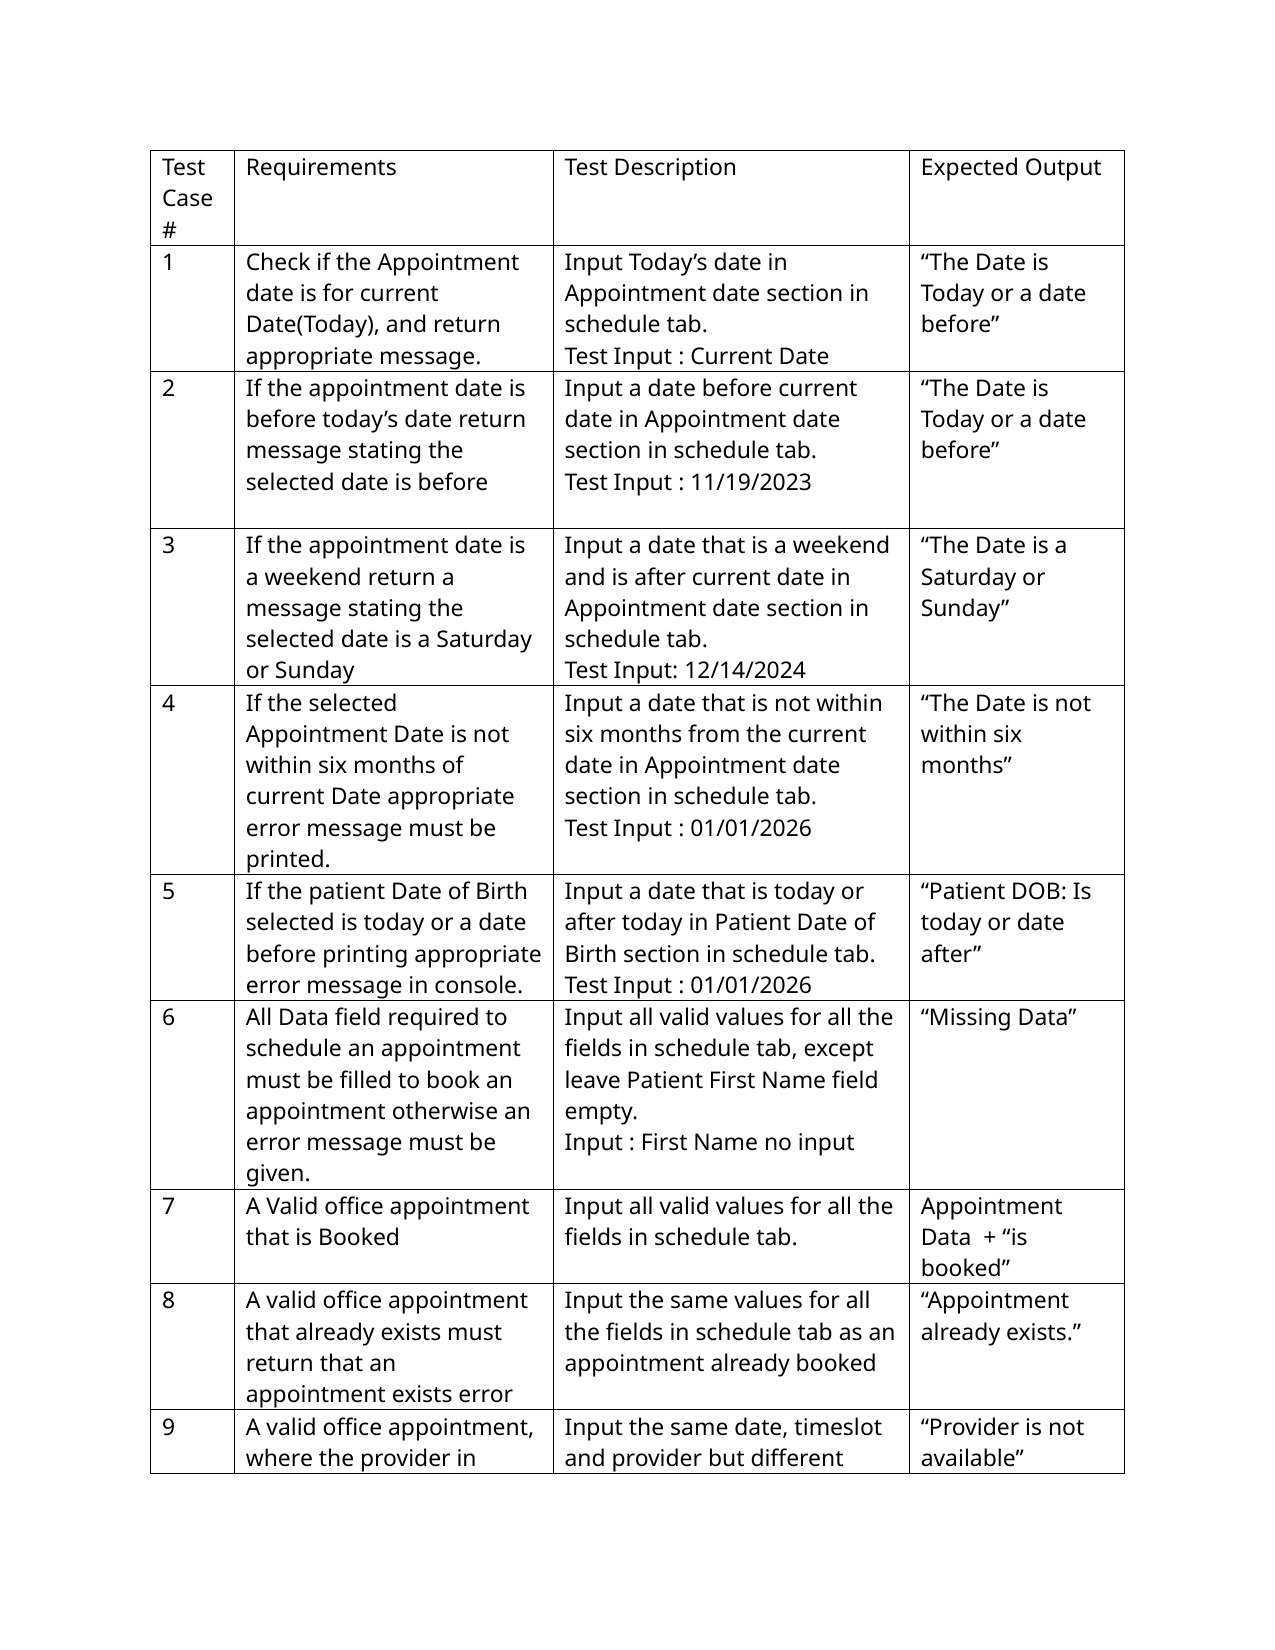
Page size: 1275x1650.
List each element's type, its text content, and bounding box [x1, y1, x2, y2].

table_cell Input a date that is today or after today in Patient Date of Birth section in schedule tab. Test Input : 01/01/2026 [554, 875, 909, 1000]
table_header Expected Output [910, 151, 1124, 245]
table_cell Appointment Data + “is booked” [910, 1190, 1124, 1283]
table_cell “Appointment already exists.” [910, 1284, 1124, 1409]
table_cell 6 [151, 1001, 234, 1188]
table_cell “The Date is Today or a date before” [910, 246, 1124, 371]
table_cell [554, 1410, 909, 1473]
table_cell 7 [151, 1190, 234, 1283]
table_cell Input a date that is not within six months from the current date in Appointment date section in schedule tab. Test Input : 01/01/2026 [554, 686, 909, 874]
table_cell Check if the Appointment date is for current Date(Today), and return appropriate message. [235, 246, 553, 371]
table_header Requirements [235, 151, 553, 245]
table_cell “Patient DOB: Is today or date after” [910, 875, 1124, 1000]
table_cell 9 [151, 1410, 234, 1473]
table_cell If the appointment date is before today’s date return message stating the selected date is before [235, 372, 553, 528]
table_header Test Case # [151, 151, 234, 245]
table_cell A Valid office appointment that is Booked [235, 1190, 553, 1283]
table_cell All Data field required to schedule an appointment must be filled to book an appointment otherwise an error message must be given. [235, 1001, 553, 1188]
table_cell 8 [151, 1284, 234, 1409]
table_cell 3 [151, 529, 234, 685]
table_cell If the patient Date of Birth selected is today or a date before printing appropriate error message in console. [235, 875, 553, 1000]
table_cell Input the same values for all the fields in schedule tab as an appointment already booked [554, 1284, 909, 1409]
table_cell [235, 1410, 553, 1473]
table_cell 4 [151, 686, 234, 874]
table_cell Input a date that is a weekend and is after current date in Appointment date section in schedule tab. Test Input: 12/14/2024 [554, 529, 909, 685]
table_cell 1 [151, 246, 234, 371]
table_cell “Missing Data” [910, 1001, 1124, 1188]
table_cell Input Today’s date in Appointment date section in schedule tab. Test Input : Current Date [554, 246, 909, 371]
table_cell Input all valid values for all the fields in schedule tab. [554, 1190, 909, 1283]
table_cell Input all valid values for all the fields in schedule tab, except leave Patient First Name field empty. Input : First Name no input [554, 1001, 909, 1188]
table_cell “The Date is Today or a date before” [910, 372, 1124, 528]
table_cell Input a date before current date in Appointment date section in schedule tab. Test Input : 11/19/2023 [554, 372, 909, 528]
table_cell A valid office appointment that already exists must return that an appointment exists error [235, 1284, 553, 1409]
table_cell “The Date is a Saturday or Sunday” [910, 529, 1124, 685]
table_cell If the selected Appointment Date is not within six months of current Date appropriate error message must be printed. [235, 686, 553, 874]
table_cell If the appointment date is a weekend return a message stating the selected date is a Saturday or Sunday [235, 529, 553, 685]
table_header Test Description [554, 151, 909, 245]
table_cell 5 [151, 875, 234, 1000]
table_cell “The Date is not within six months” [910, 686, 1124, 874]
table_cell 2 [151, 372, 234, 528]
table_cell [910, 1410, 1124, 1473]
